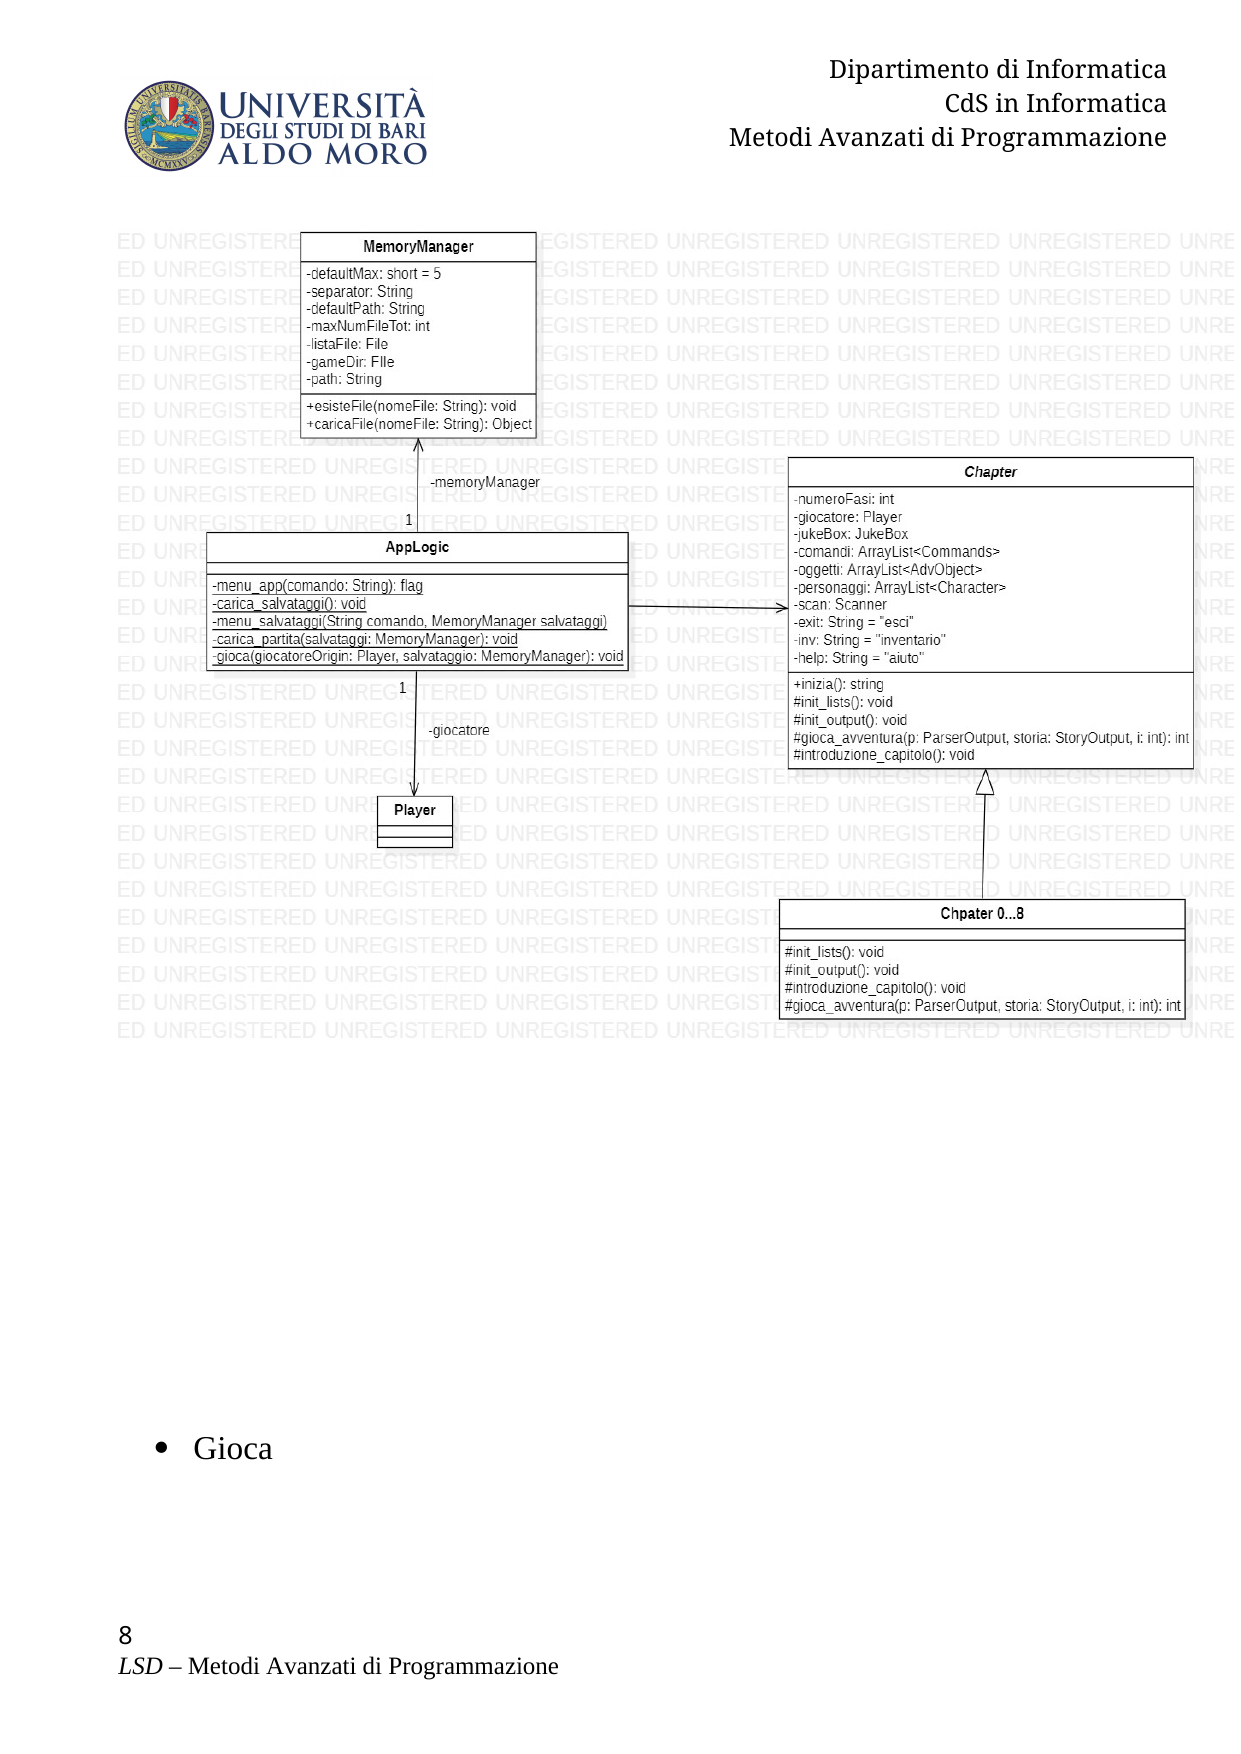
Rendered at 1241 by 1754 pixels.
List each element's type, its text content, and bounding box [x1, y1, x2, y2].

picture [118, 73, 433, 179]
picture [118, 222, 1235, 1045]
list Gioca [156, 1428, 1122, 1466]
